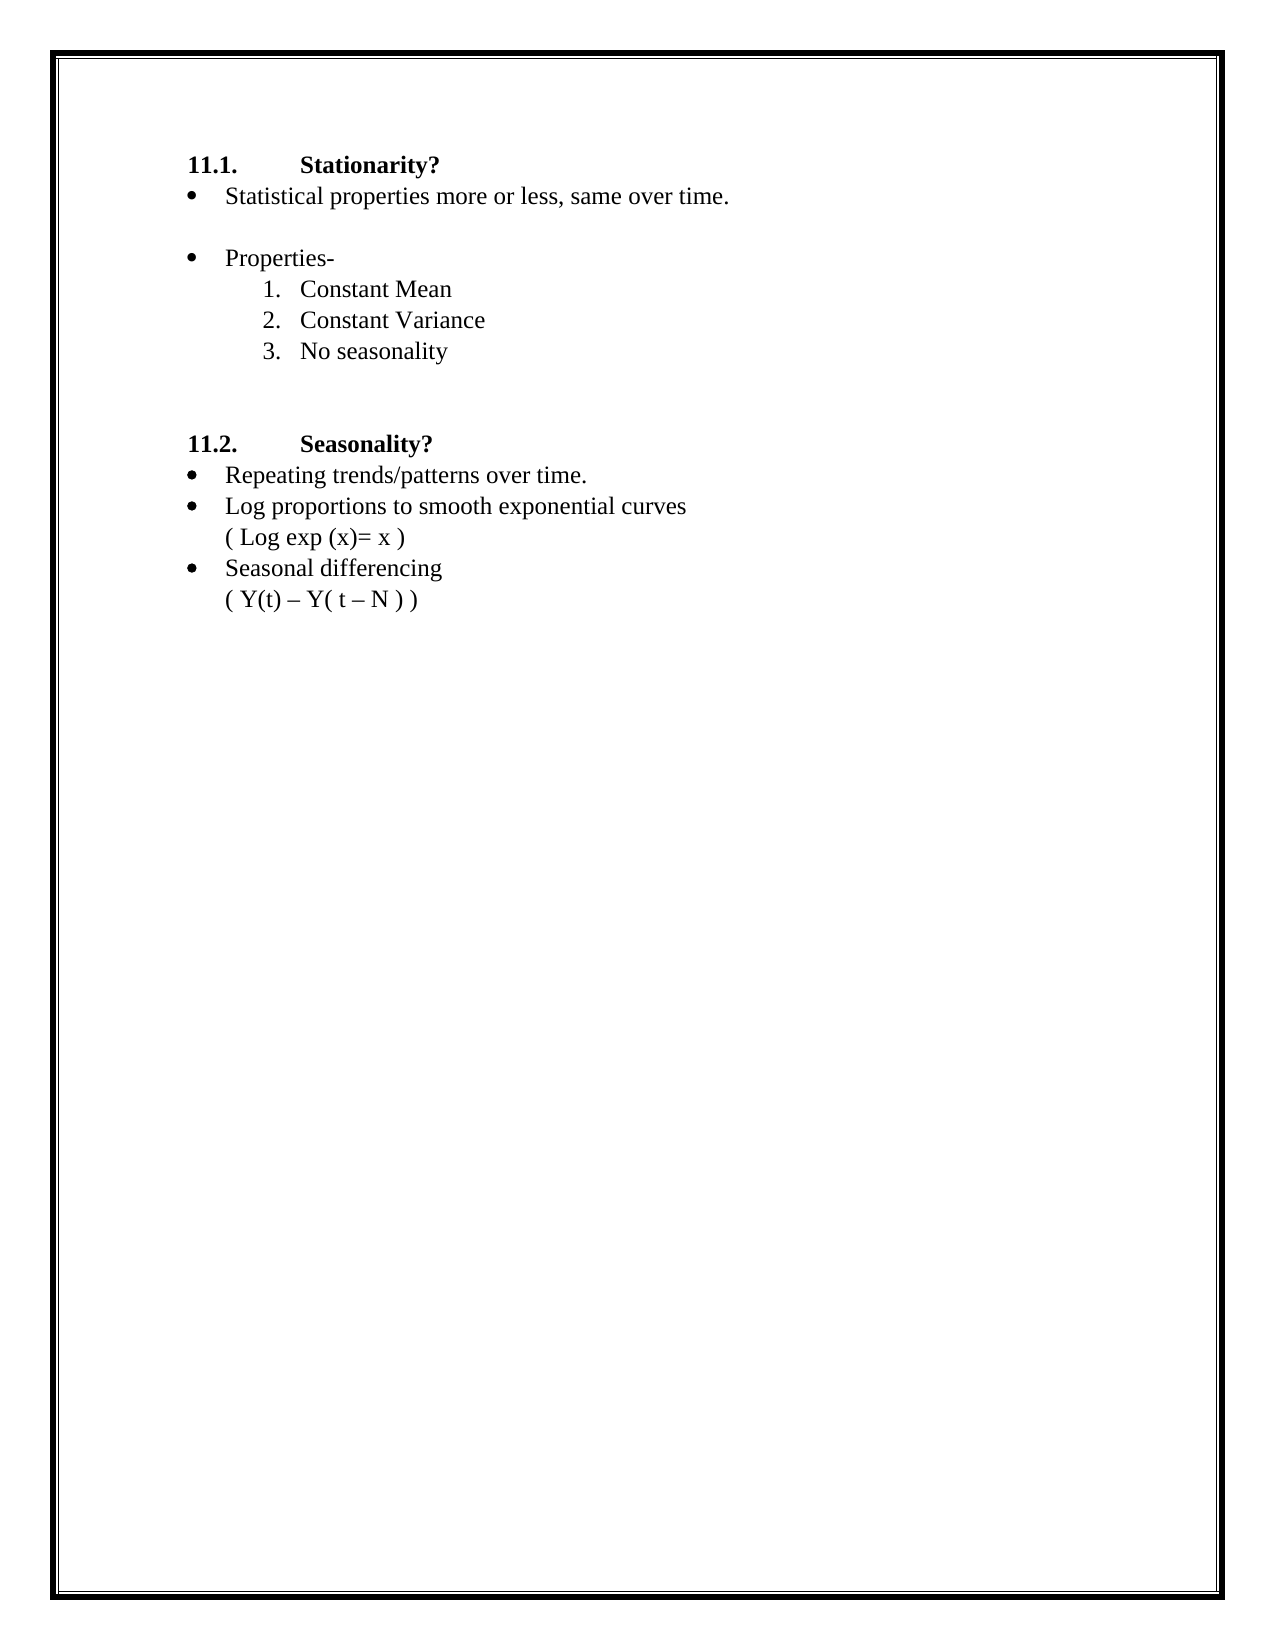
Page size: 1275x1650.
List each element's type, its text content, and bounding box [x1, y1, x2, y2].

list Properties- [187, 243, 1125, 272]
list Stationarity? [187, 150, 1125, 179]
list Repeating trends/patterns over time. [187, 460, 1125, 489]
list Log proportions to smooth exponential curves [187, 491, 1125, 520]
list ( Log exp (x)= x ) [225, 522, 1125, 551]
list Seasonality? [187, 429, 1125, 458]
list Constant Variance [262, 305, 1125, 334]
list No seasonality [262, 336, 1125, 365]
list Statistical properties more or less, same over time. [187, 181, 1125, 210]
list ( Y(t) – Y( t – N ) ) [225, 584, 1125, 613]
list Seasonal differencing [187, 553, 1125, 582]
list Constant Mean [262, 274, 1125, 303]
